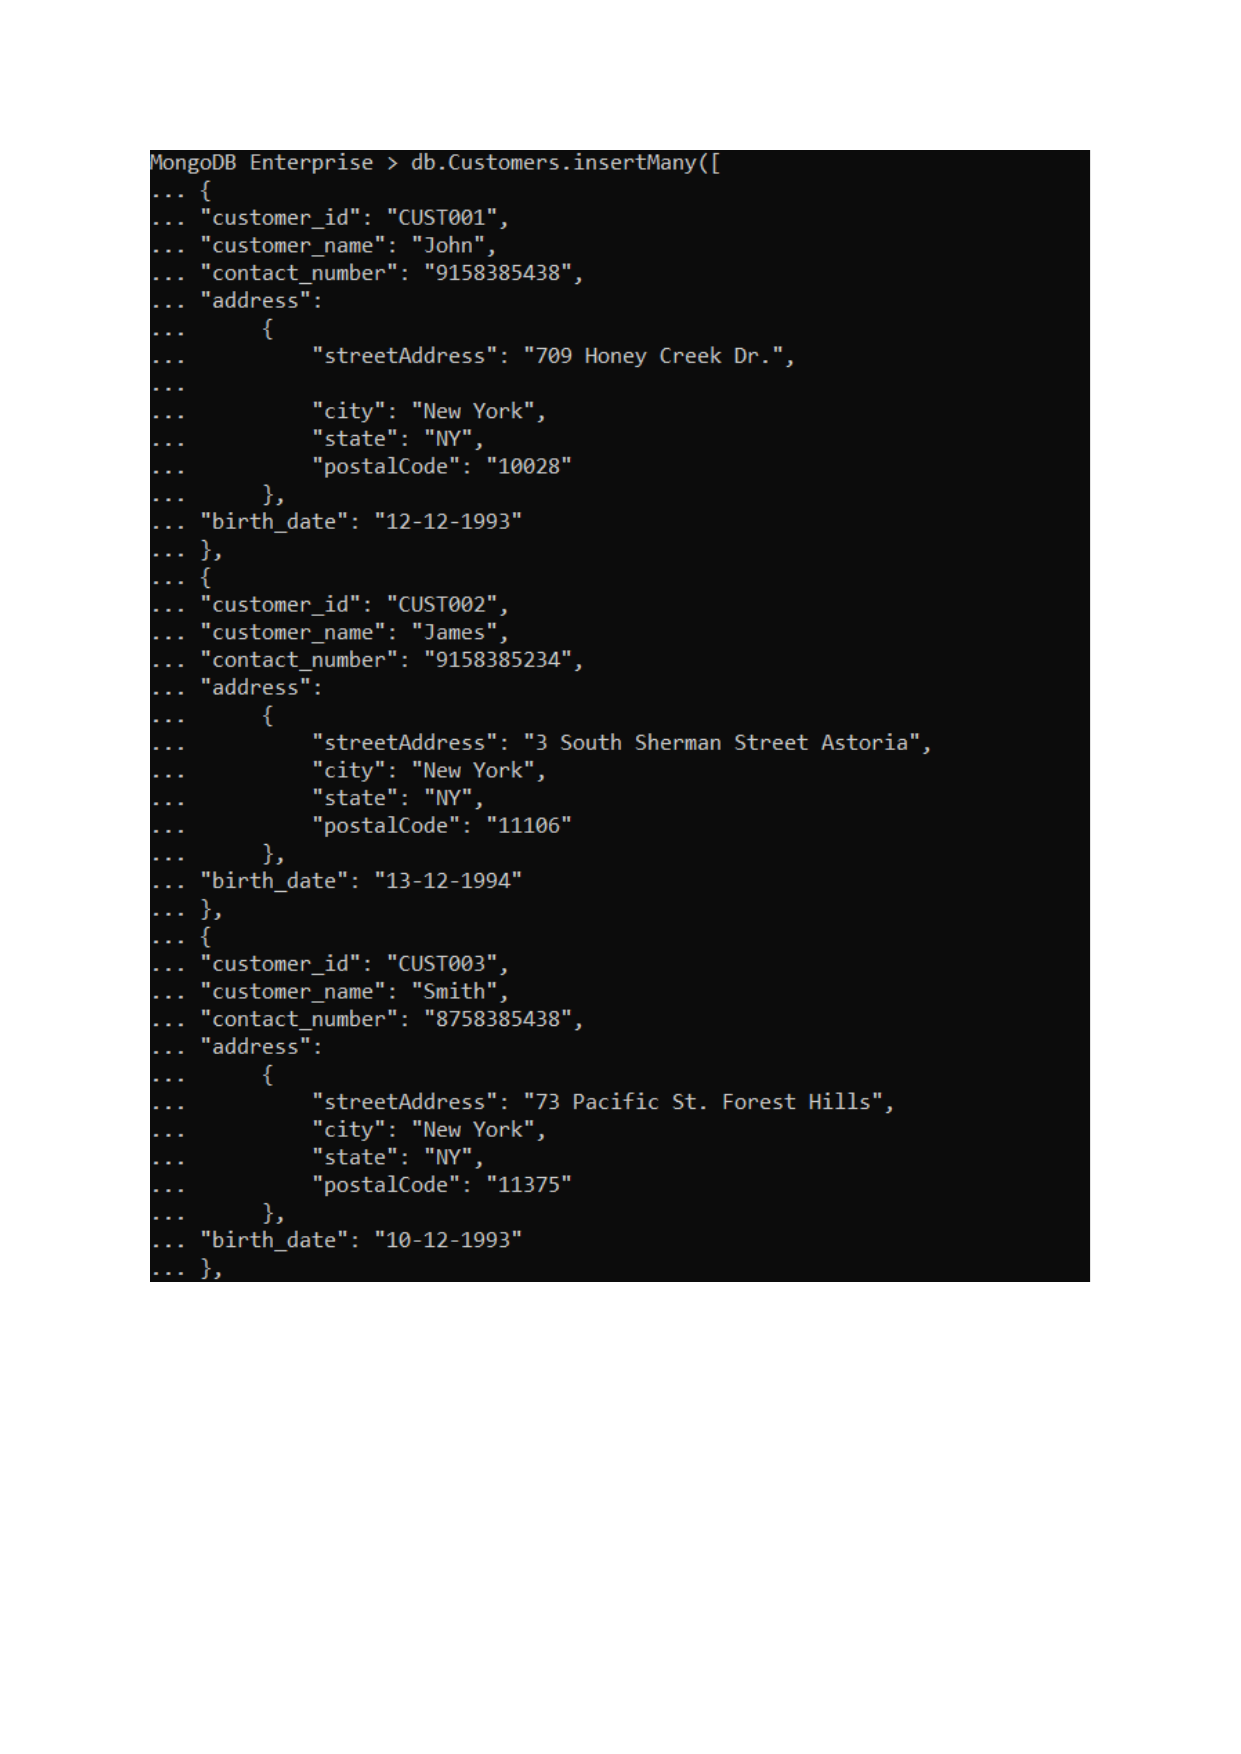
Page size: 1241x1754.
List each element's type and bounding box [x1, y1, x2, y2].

picture [150, 150, 1091, 1282]
